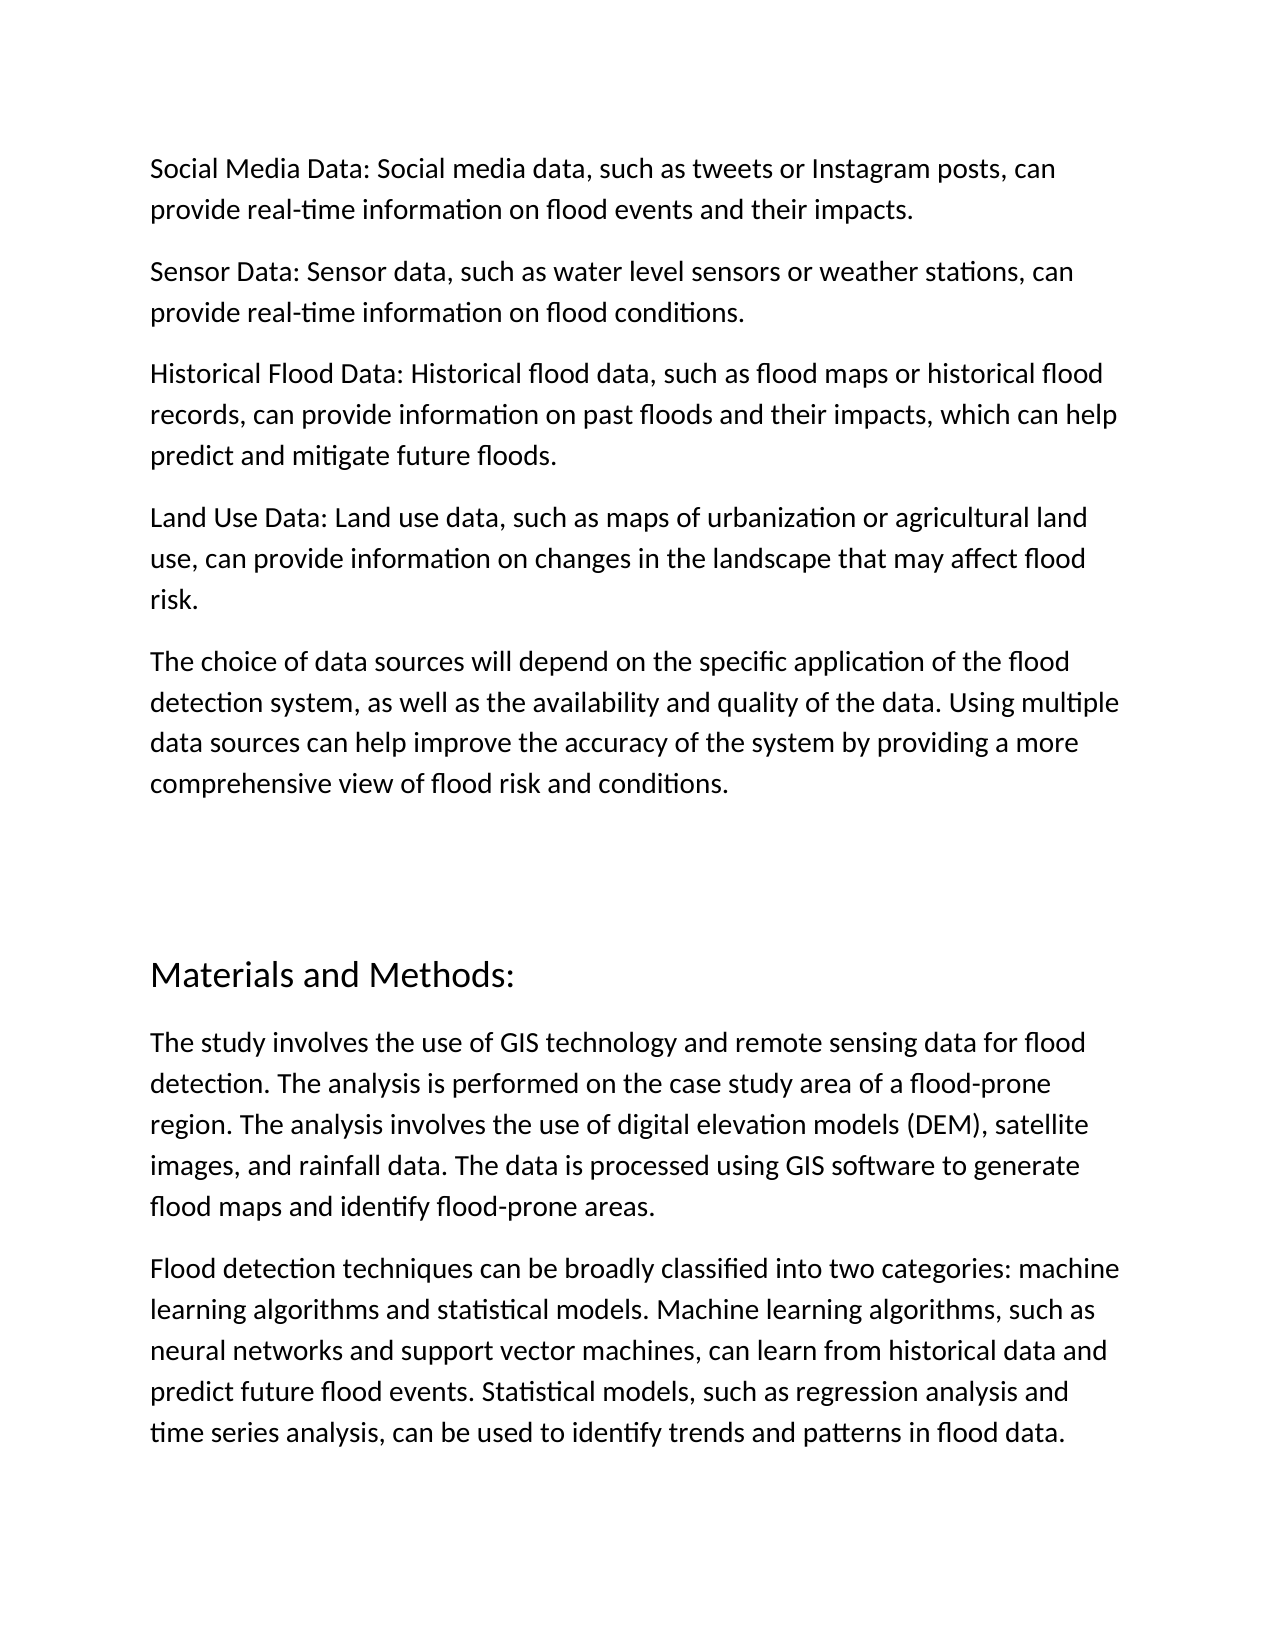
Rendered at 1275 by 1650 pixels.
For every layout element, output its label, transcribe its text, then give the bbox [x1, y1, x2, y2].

text Land Use Data: Land use data, such as maps of urbanization or agricultural land use, can provide information on changes in the landscape that may affect flood risk. [150, 499, 1125, 617]
text The choice of data sources will depend on the specific application of the flood detection system, as well as the availability and quality of the data. Using multiple data sources can help improve the accuracy of the system by providing a more comprehensive view of flood risk and conditions. [150, 643, 1125, 801]
text Sensor Data: Sensor data, such as water level sensors or weather stations, can provide real-time information on flood conditions. [150, 253, 1125, 329]
text Flood detection techniques can be broadly classified into two categories: machine learning algorithms and statistical models. Machine learning algorithms, such as neural networks and support vector machines, can learn from historical data and predict future flood events. Statistical models, such as regression analysis and time series analysis, can be used to identify trends and patterns in flood data. [150, 1250, 1125, 1449]
text Social Media Data: Social media data, such as tweets or Instagram posts, can provide real-time information on flood events and their impacts. [150, 150, 1125, 227]
text Historical Flood Data: Historical flood data, such as flood maps or historical flood records, can provide information on past floods and their impacts, which can help predict and mitigate future floods. [150, 355, 1125, 473]
text The study involves the use of GIS technology and remote sensing data for flood detection. The analysis is performed on the case study area of a flood-prone region. The analysis involves the use of digital elevation models (DEM), satellite images, and rainfall data. The data is processed using GIS software to generate flood maps and identify flood-prone areas. [150, 1024, 1125, 1224]
text Materials and Methods: [150, 951, 1125, 997]
